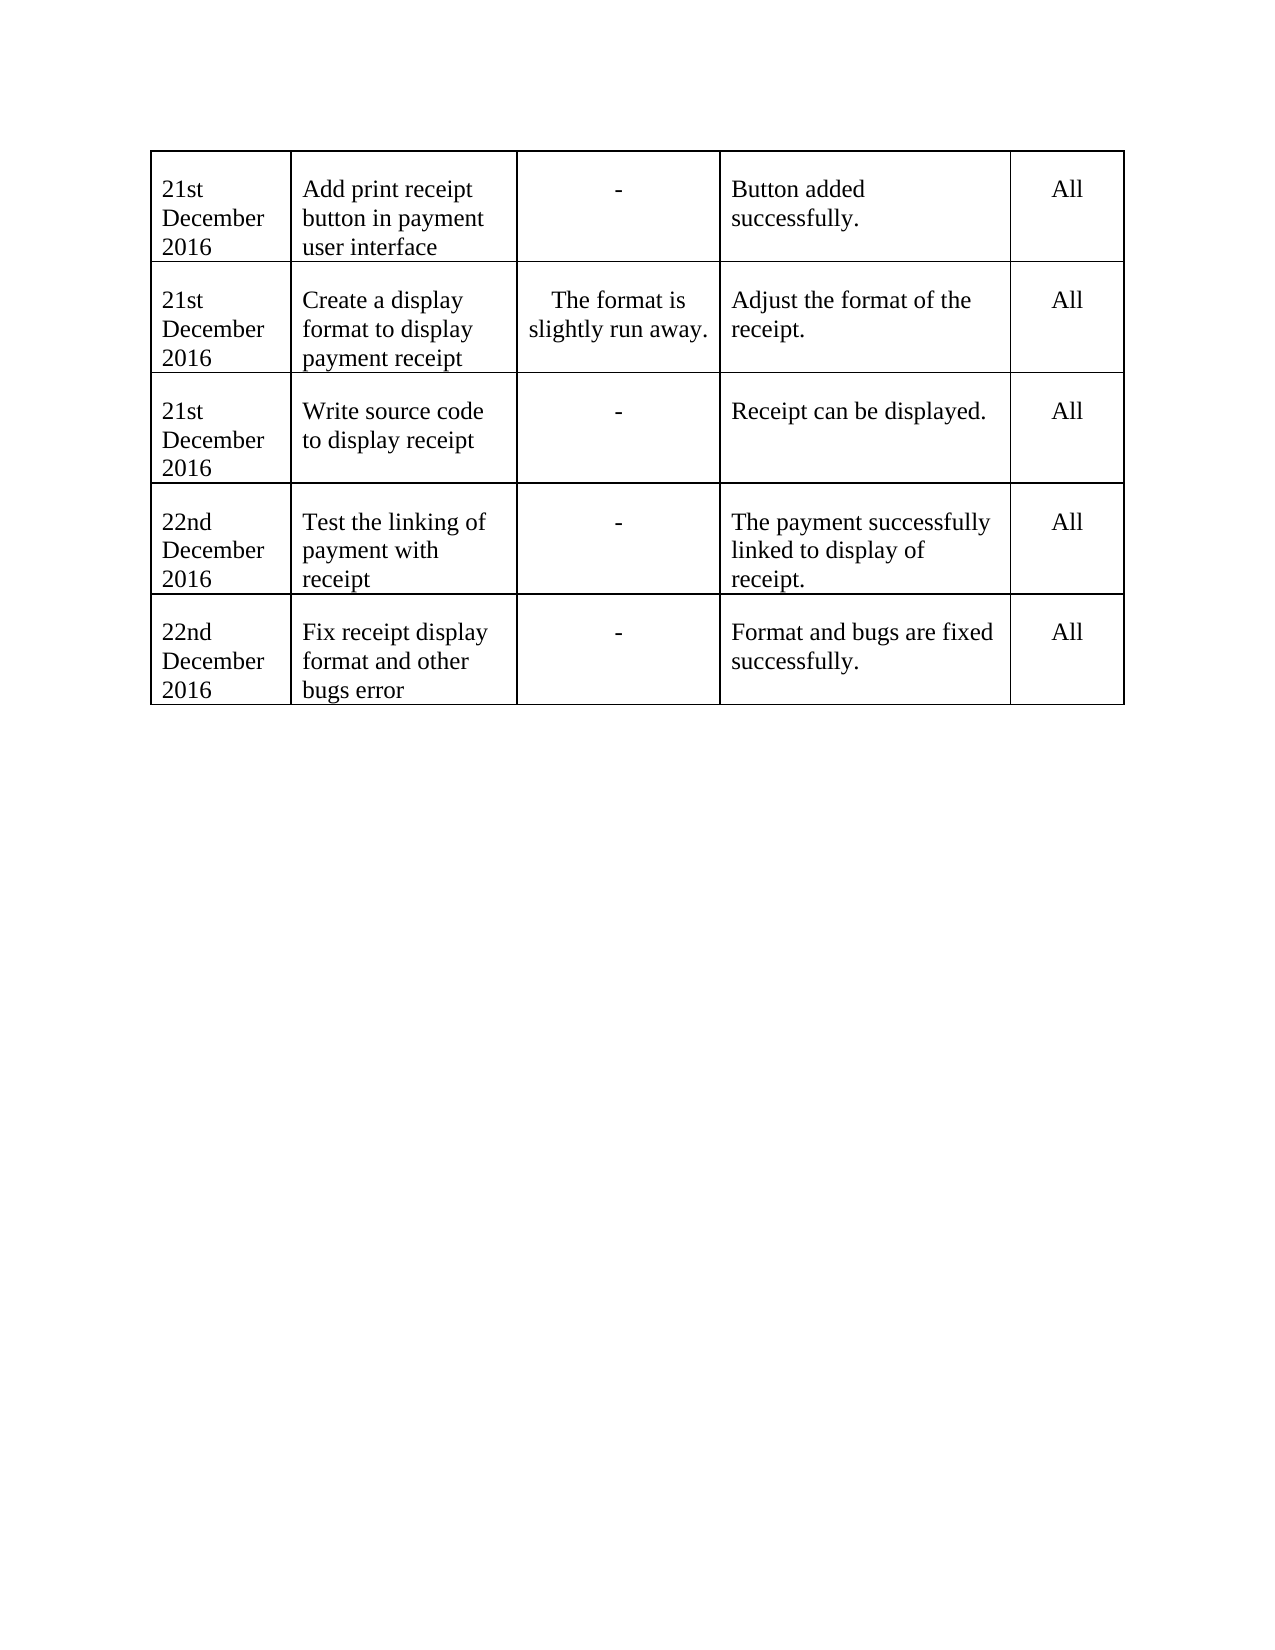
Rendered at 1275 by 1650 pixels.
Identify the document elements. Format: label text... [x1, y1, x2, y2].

table_cell Adjust the format of the receipt. [721, 262, 1010, 371]
table_cell 21st December 2016 [152, 373, 290, 482]
table_cell Test the linking of payment with receipt [292, 484, 516, 593]
table_cell 22nd December 2016 [152, 484, 290, 593]
table_cell Write source code to display receipt [292, 373, 516, 482]
table_cell All [1011, 262, 1123, 371]
table_cell Format and bugs are fixed successfully. [721, 595, 1010, 704]
table_cell The format is slightly run away. [518, 262, 719, 371]
table_cell All [1011, 595, 1123, 704]
table_cell Receipt can be displayed. [721, 373, 1010, 482]
table_cell 21st December 2016 [152, 152, 290, 261]
table_cell - [518, 595, 719, 704]
table_cell - [518, 484, 719, 593]
table_cell - [518, 373, 719, 482]
table_cell - [518, 152, 719, 261]
table_cell Button added successfully. [721, 152, 1010, 261]
table_cell Fix receipt display format and other bugs error [292, 595, 516, 704]
table_cell 22nd December 2016 [152, 595, 290, 704]
table_cell All [1011, 152, 1123, 261]
table_cell The payment successfully linked to display of receipt. [721, 484, 1010, 593]
table_cell All [1011, 484, 1123, 593]
table_cell Create a display format to display payment receipt [292, 262, 516, 371]
table_cell Add print receipt button in payment user interface [292, 152, 516, 261]
table_cell All [1011, 373, 1123, 482]
table_cell 21st December 2016 [152, 262, 290, 371]
